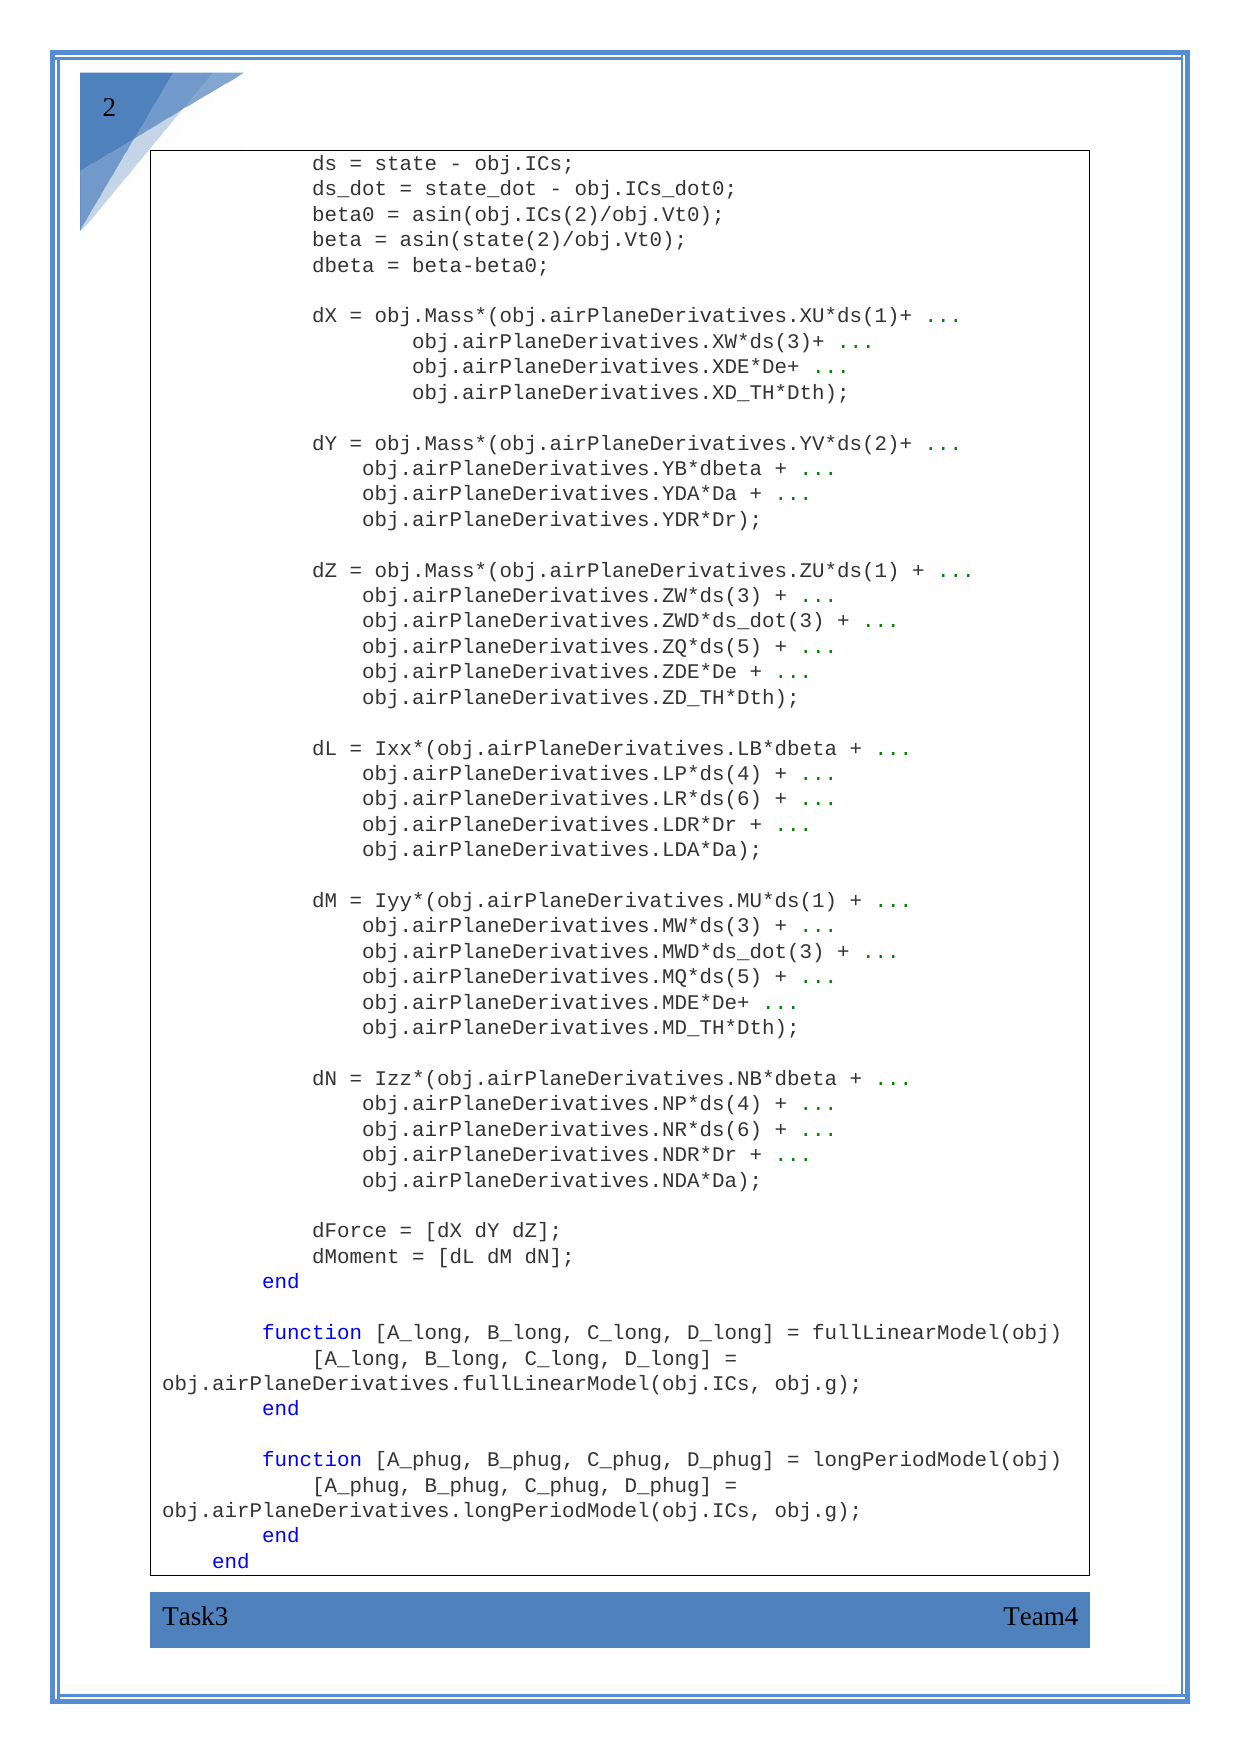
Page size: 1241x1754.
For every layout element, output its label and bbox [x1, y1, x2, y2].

picture [80, 72, 245, 233]
table_header [151, 151, 1089, 1574]
